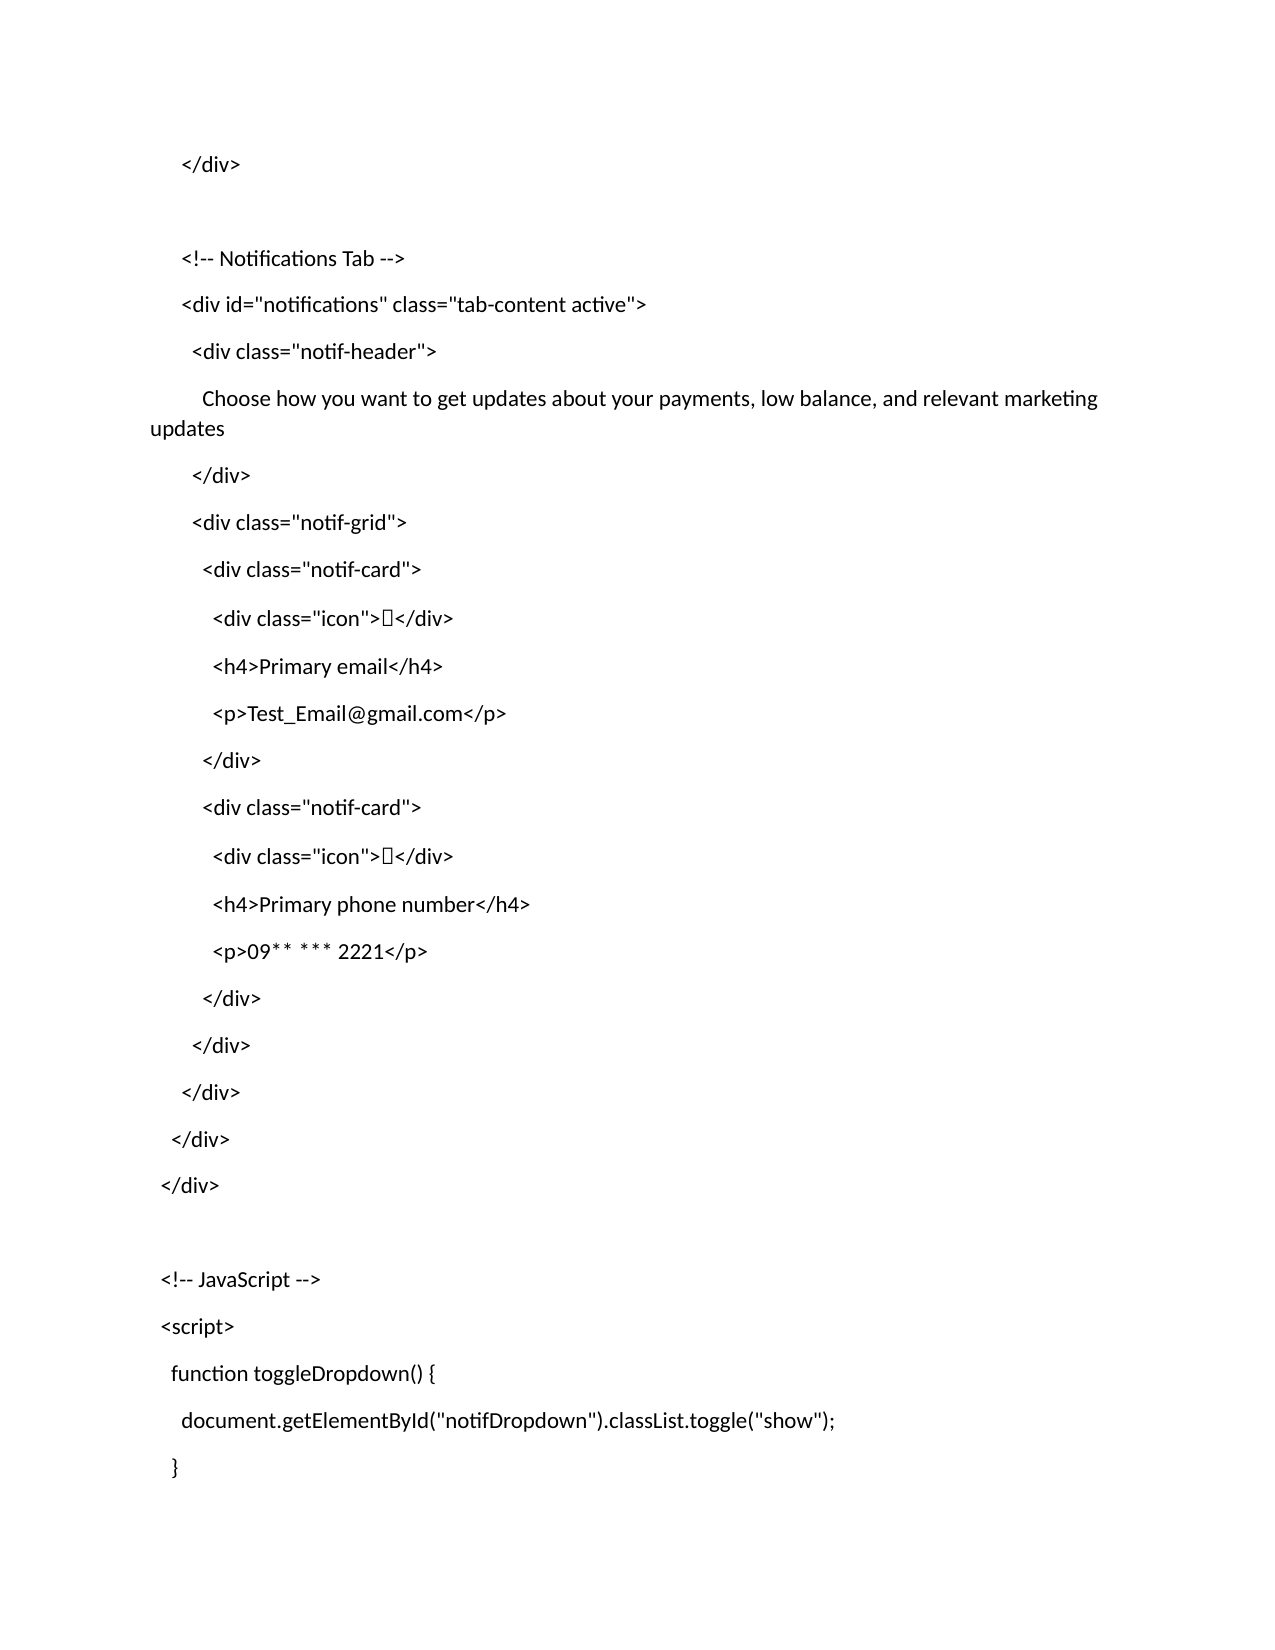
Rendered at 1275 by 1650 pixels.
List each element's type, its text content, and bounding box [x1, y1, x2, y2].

text Choose how you want to get updates about your payments, low balance, and relevant marketing updates [150, 384, 1125, 443]
text </div> [150, 1031, 1125, 1059]
text <h4>Primary email</h4> [150, 652, 1125, 681]
text <div class="notif-grid"> [150, 508, 1125, 536]
text <div id="notifications" class="tab-content active"> [150, 291, 1125, 319]
text } [150, 1453, 1125, 1481]
text <p>09** *** 2221</p> [150, 937, 1125, 965]
text <!-- Notifications Tab --> [150, 244, 1125, 272]
text <div class="icon">📧</div> [150, 602, 1125, 633]
text </div> [150, 461, 1125, 489]
text </div> [150, 746, 1125, 774]
text <p>Test_Email@gmail.com</p> [150, 699, 1125, 727]
text <div class="notif-card"> [150, 793, 1125, 821]
text </div> [150, 984, 1125, 1012]
text <div class="icon">📞</div> [150, 840, 1125, 871]
text </div> [150, 150, 1125, 178]
text <h4>Primary phone number</h4> [150, 890, 1125, 918]
text <!-- JavaScript --> [150, 1265, 1125, 1293]
text <script> [150, 1312, 1125, 1340]
text <div class="notif-card"> [150, 555, 1125, 583]
text document.getElementById("notifDropdown").classList.toggle("show"); [150, 1406, 1125, 1434]
text function toggleDropdown() { [150, 1359, 1125, 1387]
text </div> [150, 1172, 1125, 1200]
text </div> [150, 1125, 1125, 1153]
text <div class="notif-header"> [150, 337, 1125, 366]
text </div> [150, 1078, 1125, 1106]
